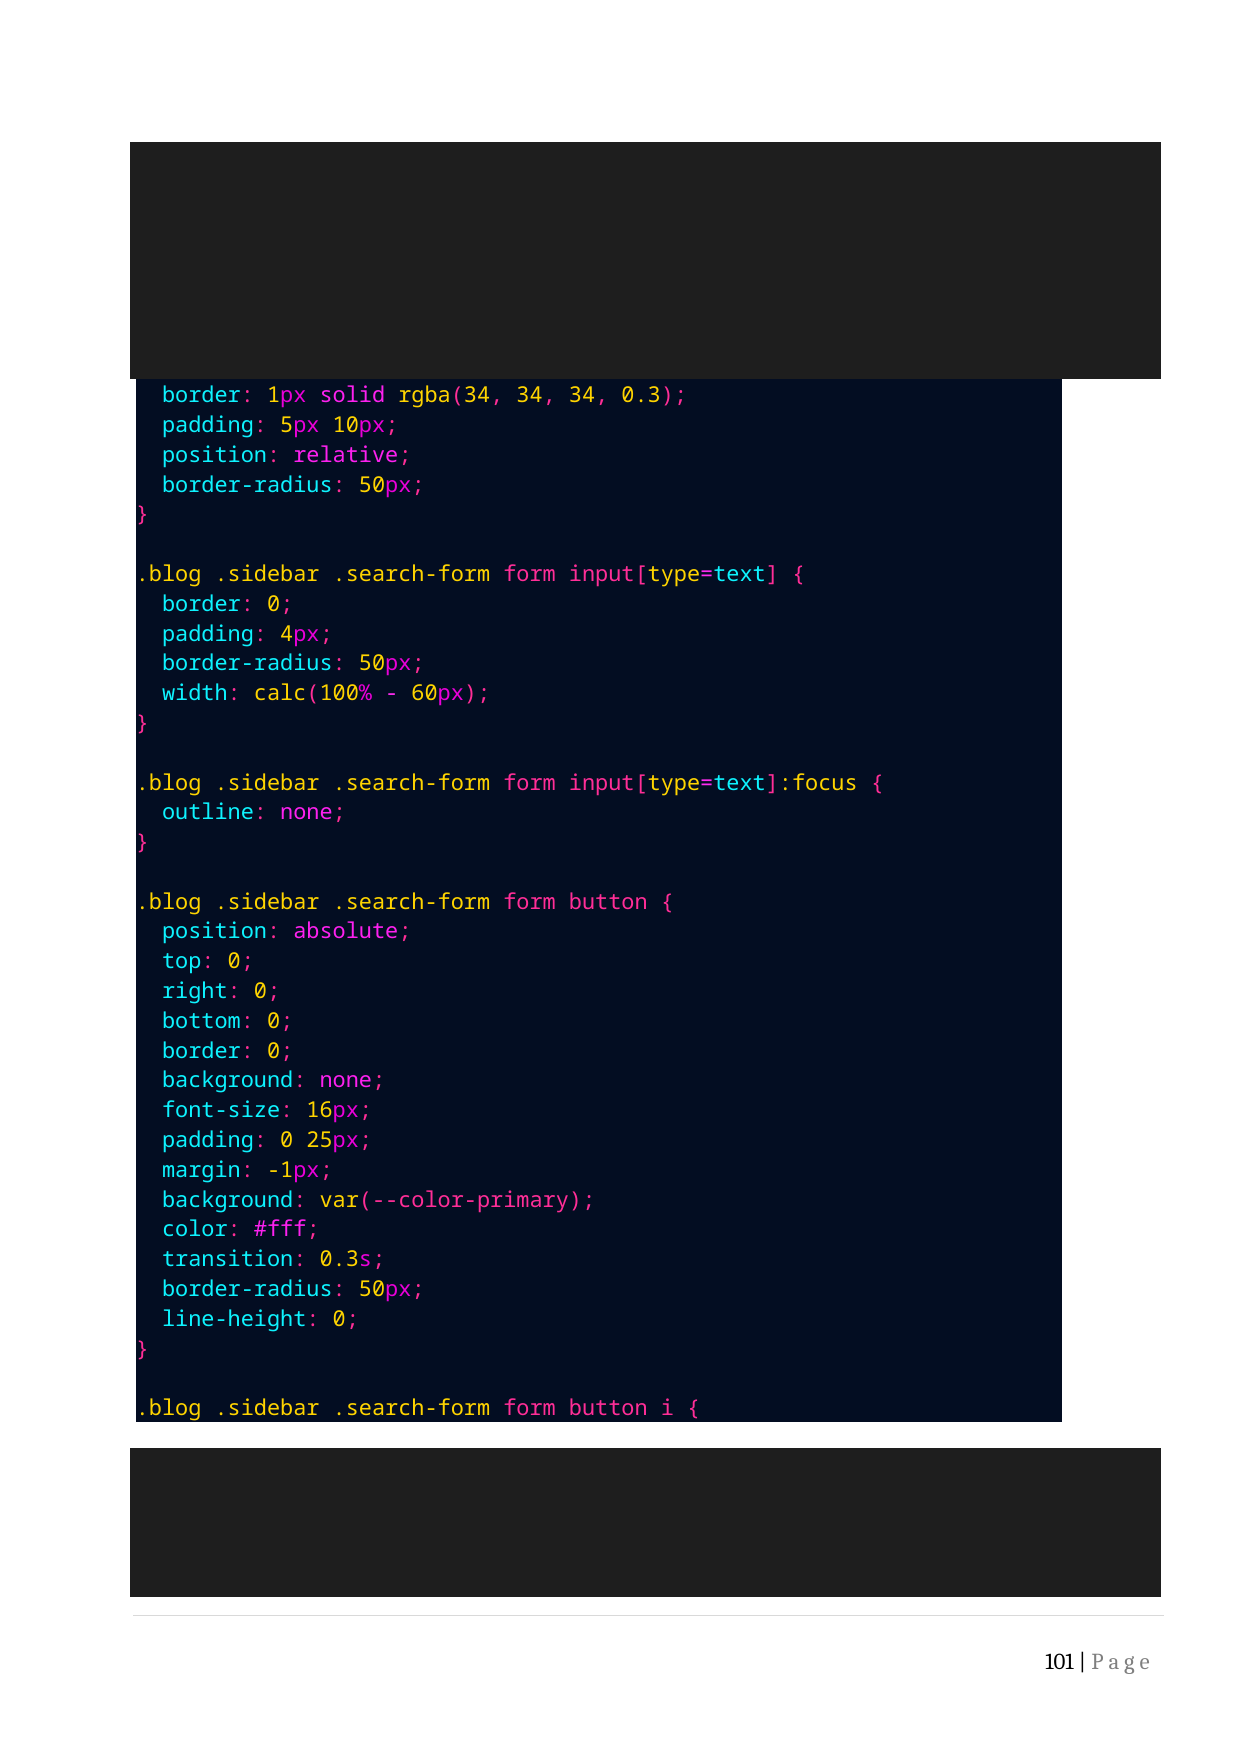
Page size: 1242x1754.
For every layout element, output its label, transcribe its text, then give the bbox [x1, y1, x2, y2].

text border-radius: 50px; [136, 469, 1062, 498]
text padding: 0 25px; [136, 1124, 1062, 1154]
text right: 0; [136, 975, 1062, 1005]
text background: none; [136, 1064, 1062, 1094]
text .blog .sidebar .search-form form button { [136, 886, 1062, 916]
text color: #fff; [136, 1213, 1062, 1243]
text padding: 5px 10px; [136, 409, 1062, 439]
text border: 0; [136, 588, 1062, 618]
text border-radius: 50px; [136, 647, 1062, 677]
text border: 0; [136, 1035, 1062, 1064]
text transition: 0.3s; [136, 1243, 1062, 1273]
text } [136, 1333, 1062, 1362]
text background: var(--color-primary); [136, 1184, 1062, 1213]
text bottom: 0; [136, 1005, 1062, 1035]
text border-radius: 50px; [136, 1273, 1062, 1303]
text font-size: 16px; [136, 1094, 1062, 1124]
text .blog .sidebar .search-form form input[type=text]:focus { [136, 767, 1062, 796]
text line-height: 0; [136, 1303, 1062, 1333]
text } [136, 826, 1062, 856]
text border: 1px solid rgba(34, 34, 34, 0.3); [136, 379, 1062, 409]
text } [136, 498, 1062, 528]
text margin: -1px; [136, 1154, 1062, 1184]
text .blog .sidebar .search-form form button i { [136, 1392, 1062, 1422]
text top: 0; [136, 945, 1062, 975]
text outline: none; [136, 796, 1062, 826]
text position: absolute; [136, 916, 1062, 945]
text padding: 4px; [136, 618, 1062, 647]
text position: relative; [136, 439, 1062, 469]
text .blog .sidebar .search-form form input[type=text] { [136, 558, 1062, 588]
text } [136, 707, 1062, 737]
text width: calc(100% - 60px); [136, 677, 1062, 707]
